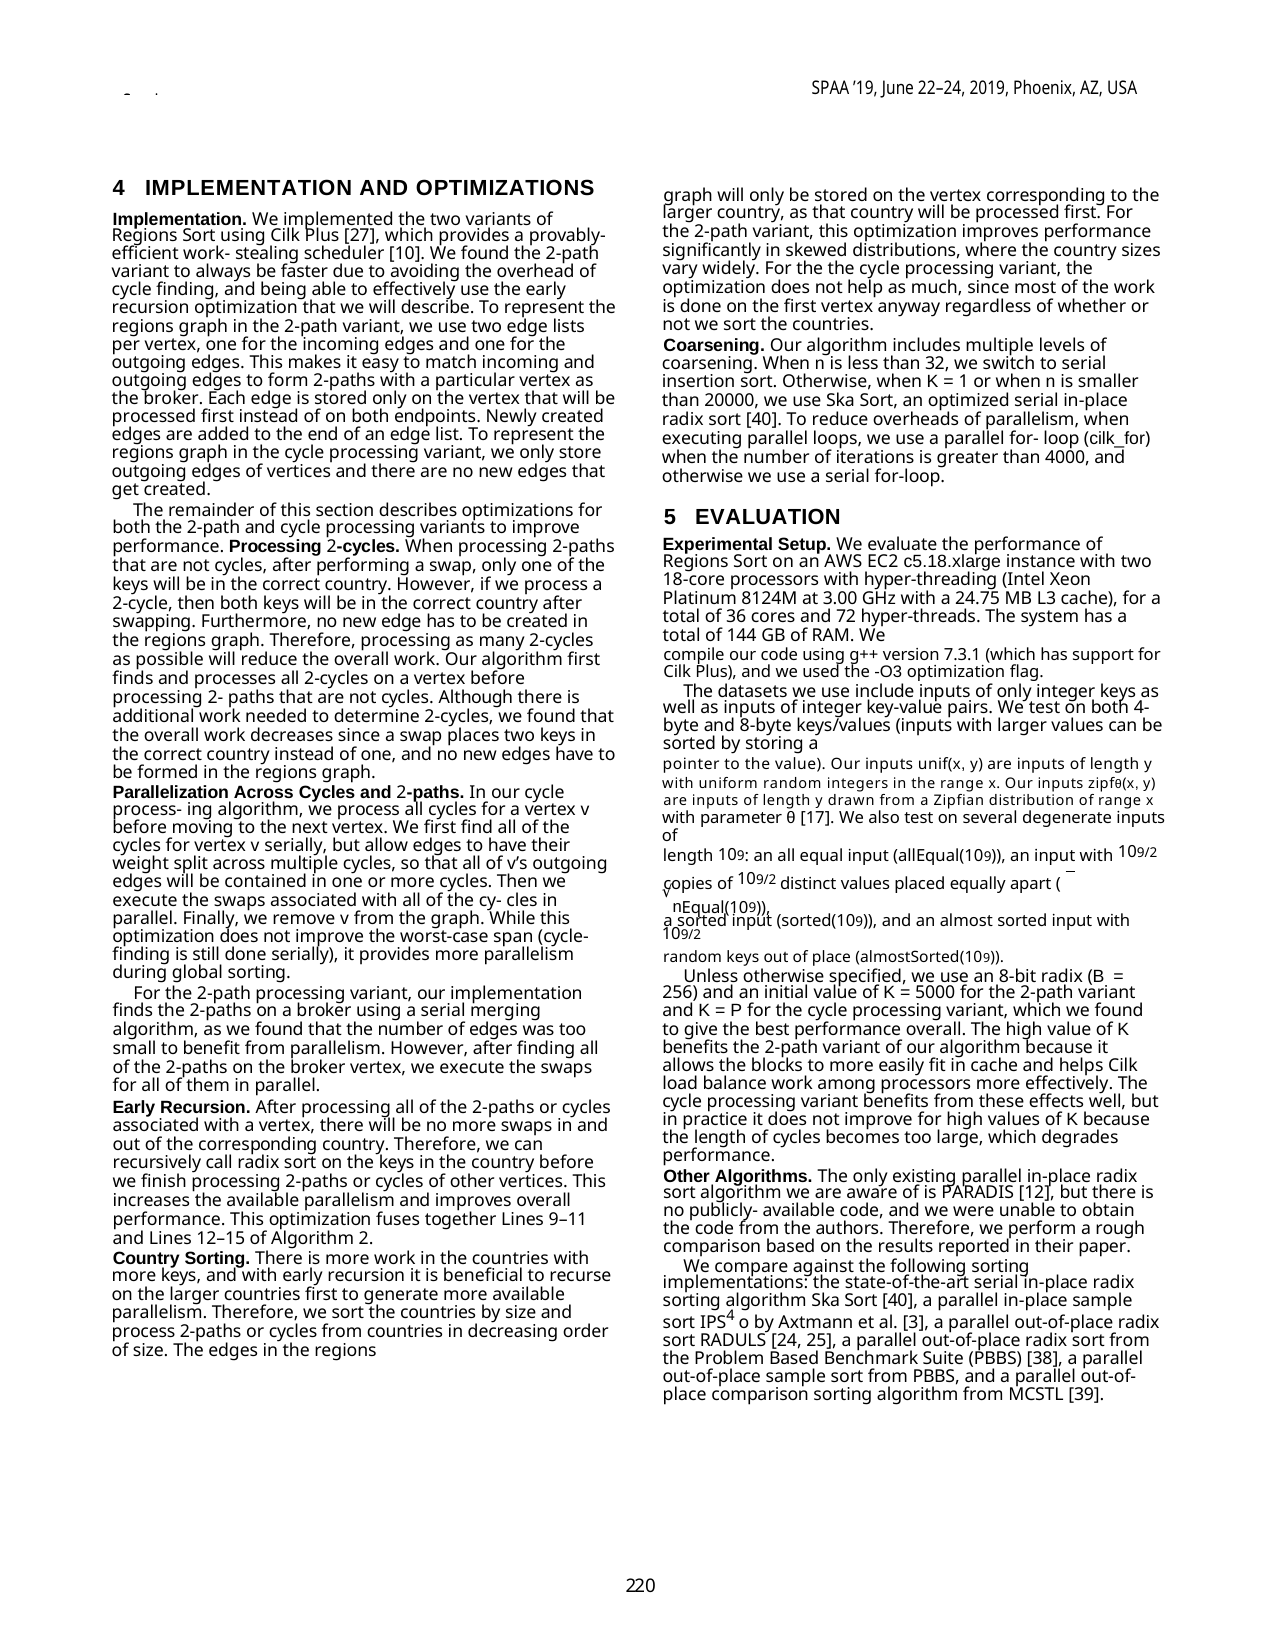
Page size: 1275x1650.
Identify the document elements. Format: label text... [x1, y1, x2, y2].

text are inputs of length y drawn from a Zipfian distribution of range x [662, 793, 1166, 809]
text We compare against the following sorting implementations: the state-of-the-art serial in-place radix sorting algorithm Ska Sort [40], a parallel in-place sample sort IPS4 o by Axtmann et al. [3], a parallel out-of-place radix sort RADULS [24, 25], a parallel out-of-place radix sort from the Problem Based Benchmark Suite (PBBS) [38], a parallel out-of-place sample sort from PBBS, and a parallel out-of- place comparison sorting algorithm from MCSTL [39]. [662, 1258, 1166, 1406]
text Coarsening. Our algorithm includes multiple levels of coarsening. When n is less than 32, we switch to serial insertion sort. Otherwise, when K = 1 or when n is smaller than 20000, we use Ska Sort, an optimized serial in-place radix sort [40]. To reduce overheads of parallelism, when executing parallel loops, we use a parallel for- loop (cilk_for) when the number of iterations is greater than 4000, and otherwise we use a serial for-loop. [662, 337, 1166, 487]
text compile our code using g++ version 7.3.1 (which has support for Cilk Plus), and we used the -O3 optimization flag. [663, 646, 1163, 682]
text with uniform random integers in the range x. Our inputs zipfθ(x, y) [662, 773, 1166, 793]
text a sorted input (sorted(109)), and an almost sorted input with 109/2 [662, 914, 1166, 948]
text Parallelization Across Cycles and 2-paths. In our cycle process- ing algorithm, we process all cycles for a vertex v before moving to the next vertex. We first find all of the cycles for vertex v serially, but allow edges to have their weight split across multiple cycles, so that all of v’s outgoing edges will be contained in one or more cycles. Then we execute the swaps associated with all of the cy- cles in parallel. Finally, we remove v from the graph. While this optimization does not improve the worst-case span (cycle-finding is still done serially), it provides more parallelism during global sorting. [112, 784, 616, 984]
text copies of 109/2 distinct values placed equally apart ( √nEqual(109)), [662, 866, 1166, 913]
text 5 EVALUATION [662, 509, 1166, 528]
text 4 IMPLEMENTATION AND OPTIMIZATIONS [111, 180, 651, 199]
text The remainder of this section describes optimizations for both the 2-path and cycle processing variants to improve performance. Processing 2-cycles. When processing 2-paths that are not cycles, after performing a swap, only one of the keys will be in the correct country. However, if we process a 2-cycle, then both keys will be in the correct country after swapping. Furthermore, no new edge has to be created in the regions graph. Therefore, processing as many 2-cycles as possible will reduce the overall work. Our algorithm first finds and processes all 2-cycles on a vertex before processing 2- paths that are not cycles. Although there is additional work needed to determine 2-cycles, we found that the overall work decreases since a swap places two keys in the correct country instead of one, and no new edges have to be formed in the regions graph. [112, 501, 616, 784]
text length 109: an all equal input (allEqual(109)), an input with 109/2 [662, 846, 1166, 866]
text Implementation. We implemented the two variants of Regions Sort using Cilk Plus [27], which provides a provably-efficient work- stealing scheduler [10]. We found the 2-path variant to always be faster due to avoiding the overhead of cycle finding, and being able to effectively use the early recursion optimization that we will describe. To represent the regions graph in the 2-path variant, we use two edge lists per vertex, one for the incoming edges and one for the outgoing edges. This makes it easy to match incoming and outgoing edges to form 2-paths with a particular vertex as the broker. Each edge is stored only on the vertex that will be processed first instead of on both endpoints. Newly created edges are added to the end of an edge list. To represent the regions graph in the cycle processing variant, we only store outgoing edges of vertices and there are no new edges that get created. [111, 210, 616, 500]
text with parameter θ [17]. We also test on several degenerate inputs of [662, 809, 1166, 846]
text random keys out of place (almostSorted(109)). [662, 948, 1166, 966]
text graph will only be stored on the vertex corresponding to the larger country, as that country will be processed first. For the 2-path variant, this optimization improves performance significantly in skewed distributions, where the country sizes vary widely. For the the cycle processing variant, the optimization does not help as much, since most of the work is done on the first vertex anyway regardless of whether or not we sort the countries. [662, 187, 1163, 336]
text For the 2-path processing variant, our implementation finds the 2-paths on a broker using a serial merging algorithm, as we found that the number of edges was too small to benefit from parallelism. However, after finding all of the 2-paths on the broker vertex, we execute the swaps for all of them in parallel. [112, 984, 616, 1097]
text Unless otherwise specified, we use an 8-bit radix (B = 256) and an initial value of K = 5000 for the 2-path variant and K = P for the cycle processing variant, which we found to give the best performance overall. The high value of K benefits the 2-path variant of our algorithm because it allows the blocks to more easily fit in cache and helps Cilk load balance work among processors more effectively. The cycle processing variant benefits from these effects well, but in practice it does not improve for high values of K because the length of cycles becomes too large, which degrades performance. [662, 968, 1165, 1167]
text pointer to the value). Our inputs unif(x, y) are inputs of length y [662, 755, 1166, 773]
text Other Algorithms. The only existing parallel in-place radix sort algorithm we are aware of is PARADIS [12], but there is no publicly- available code, and we were unable to obtain the code from the authors. Therefore, we perform a rough comparison based on the results reported in their paper. [663, 1167, 1166, 1258]
text Country Sorting. There is more work in the countries with more keys, and with early recursion it is beneficial to recurse on the larger countries first to generate more available parallelism. Therefore, we sort the countries by size and process 2-paths or cycles from countries in decreasing order of size. The edges in the regions [111, 1249, 615, 1361]
text Experimental Setup. We evaluate the performance of Regions Sort on an AWS EC2 c5.18.xlarge instance with two 18-core processors with hyper-threading (Intel Xeon Platinum 8124M at 3.00 GHz with a 24.75 MB L3 cache), for a total of 36 cores and 72 hyper-threads. The system has a total of 144 GB of RAM. We [662, 536, 1163, 646]
text The datasets we use include inputs of only integer keys as well as inputs of integer key-value pairs. We test on both 4-byte and 8-byte keys/values (inputs with larger values can be sorted by storing a [663, 682, 1163, 755]
text Early Recursion. After processing all of the 2-paths or cycles associated with a vertex, there will be no more swaps in and out of the corresponding country. Therefore, we can recursively call radix sort on the keys in the country before we finish processing 2-paths or cycles of other vertices. This increases the available parallelism and improves overall performance. This optimization fuses together Lines 9–11 and Lines 12–15 of Algorithm 2. [112, 1099, 614, 1249]
